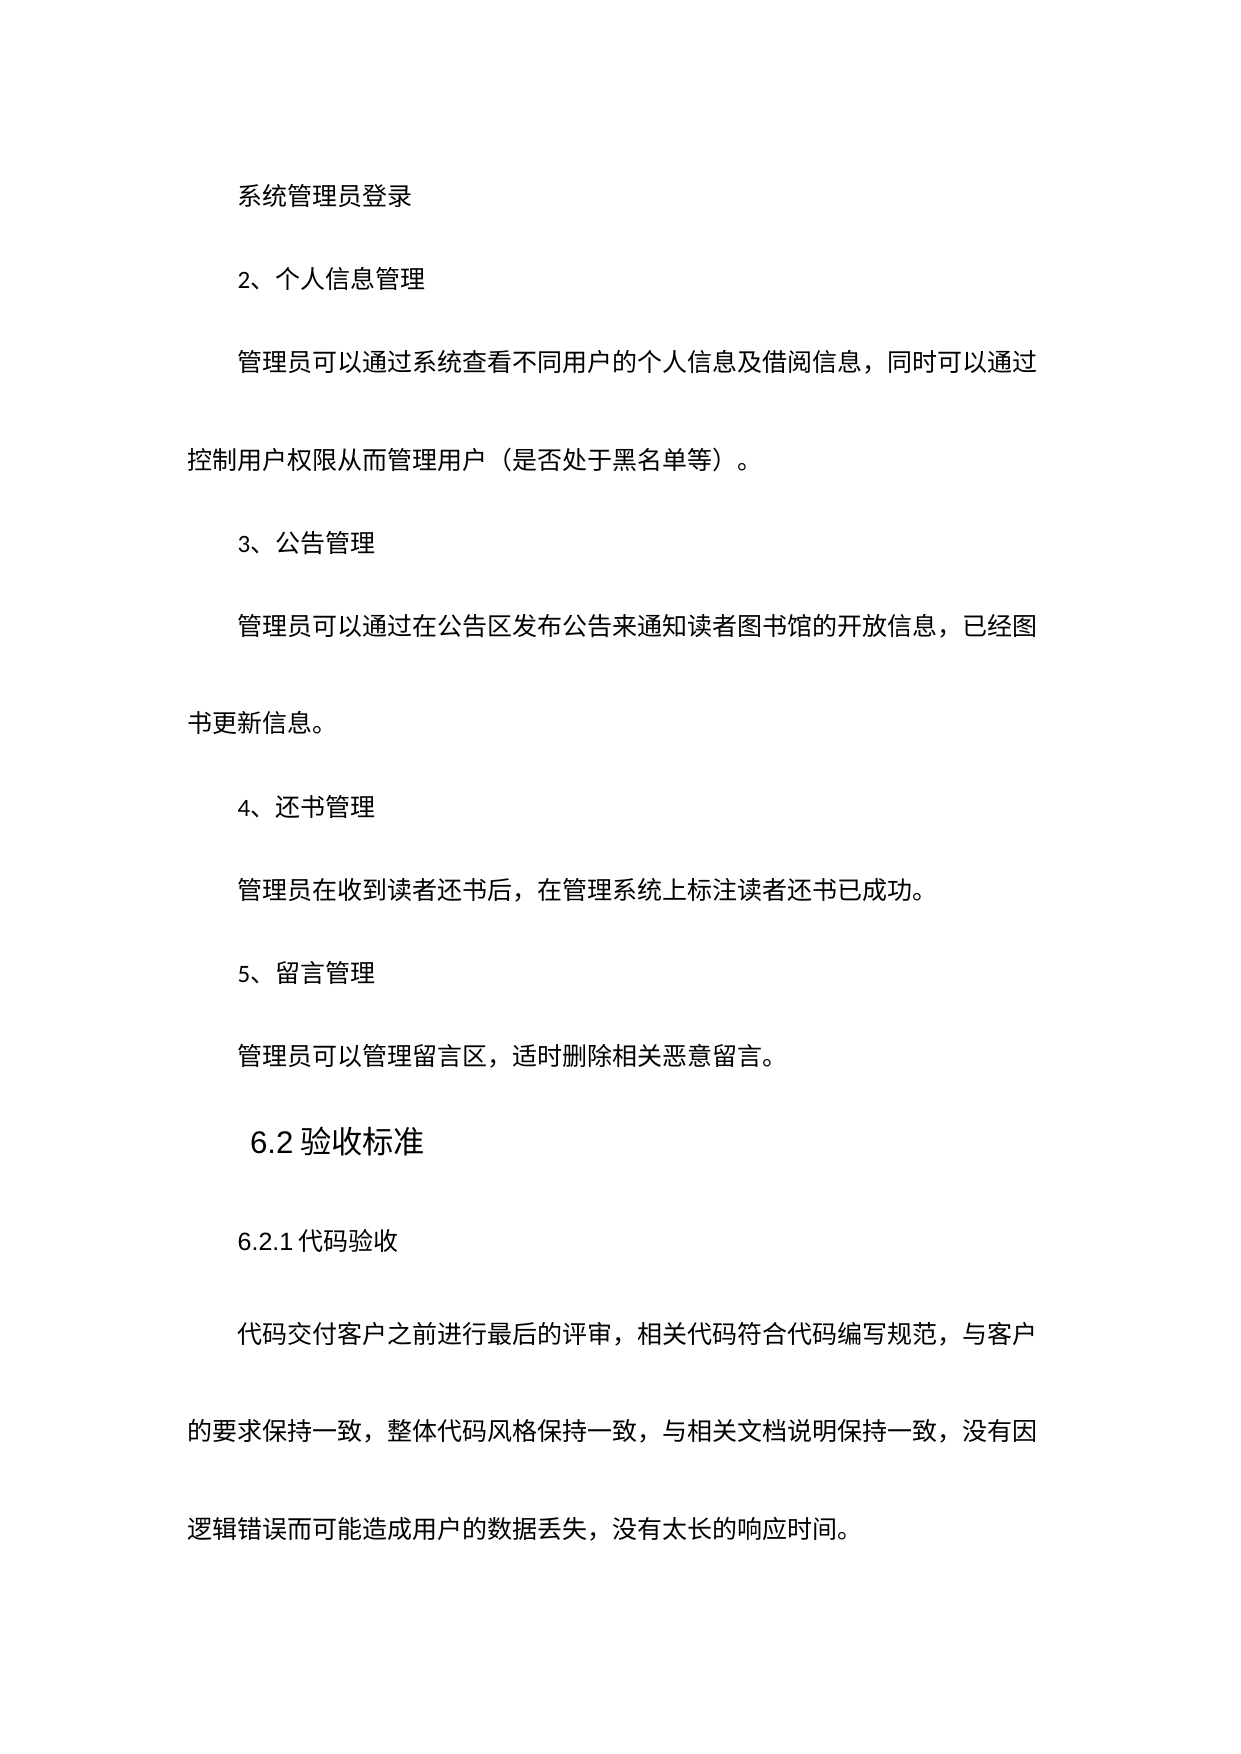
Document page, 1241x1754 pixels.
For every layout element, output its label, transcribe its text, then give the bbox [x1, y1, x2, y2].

text 系统管理员登录 [187, 162, 1053, 227]
text 管理员可以通过系统查看不同用户的个人信息及借阅信息，同时可以通过控制用户权限从而管理用户（是否处于黑名单等）。 [187, 328, 1053, 491]
text 管理员在收到读者还书后，在管理系统上标注读者还书已成功。 [187, 856, 1053, 921]
text 3、公告管理 [187, 509, 1053, 574]
list 个人信息管理 [187, 245, 1053, 310]
text 代码交付客户之前进行最后的评审，相关代码符合代码编写规范，与客户的要求保持一致，整体代码风格保持一致，与相关文档说明保持一致，没有因逻辑错误而可能造成用户的数据丢失，没有太长的响应时间。 [187, 1300, 1053, 1560]
text 管理员可以管理留言区，适时删除相关恶意留言。 [187, 1022, 1053, 1087]
text 6.2.1代码验收 [187, 1207, 1053, 1272]
text 管理员可以通过在公告区发布公告来通知读者图书馆的开放信息，已经图书更新信息。 [187, 592, 1053, 754]
list 还书管理 [187, 773, 1053, 838]
text 6.2验收标准 [187, 1107, 1053, 1172]
list 留言管理 [187, 939, 1053, 1004]
